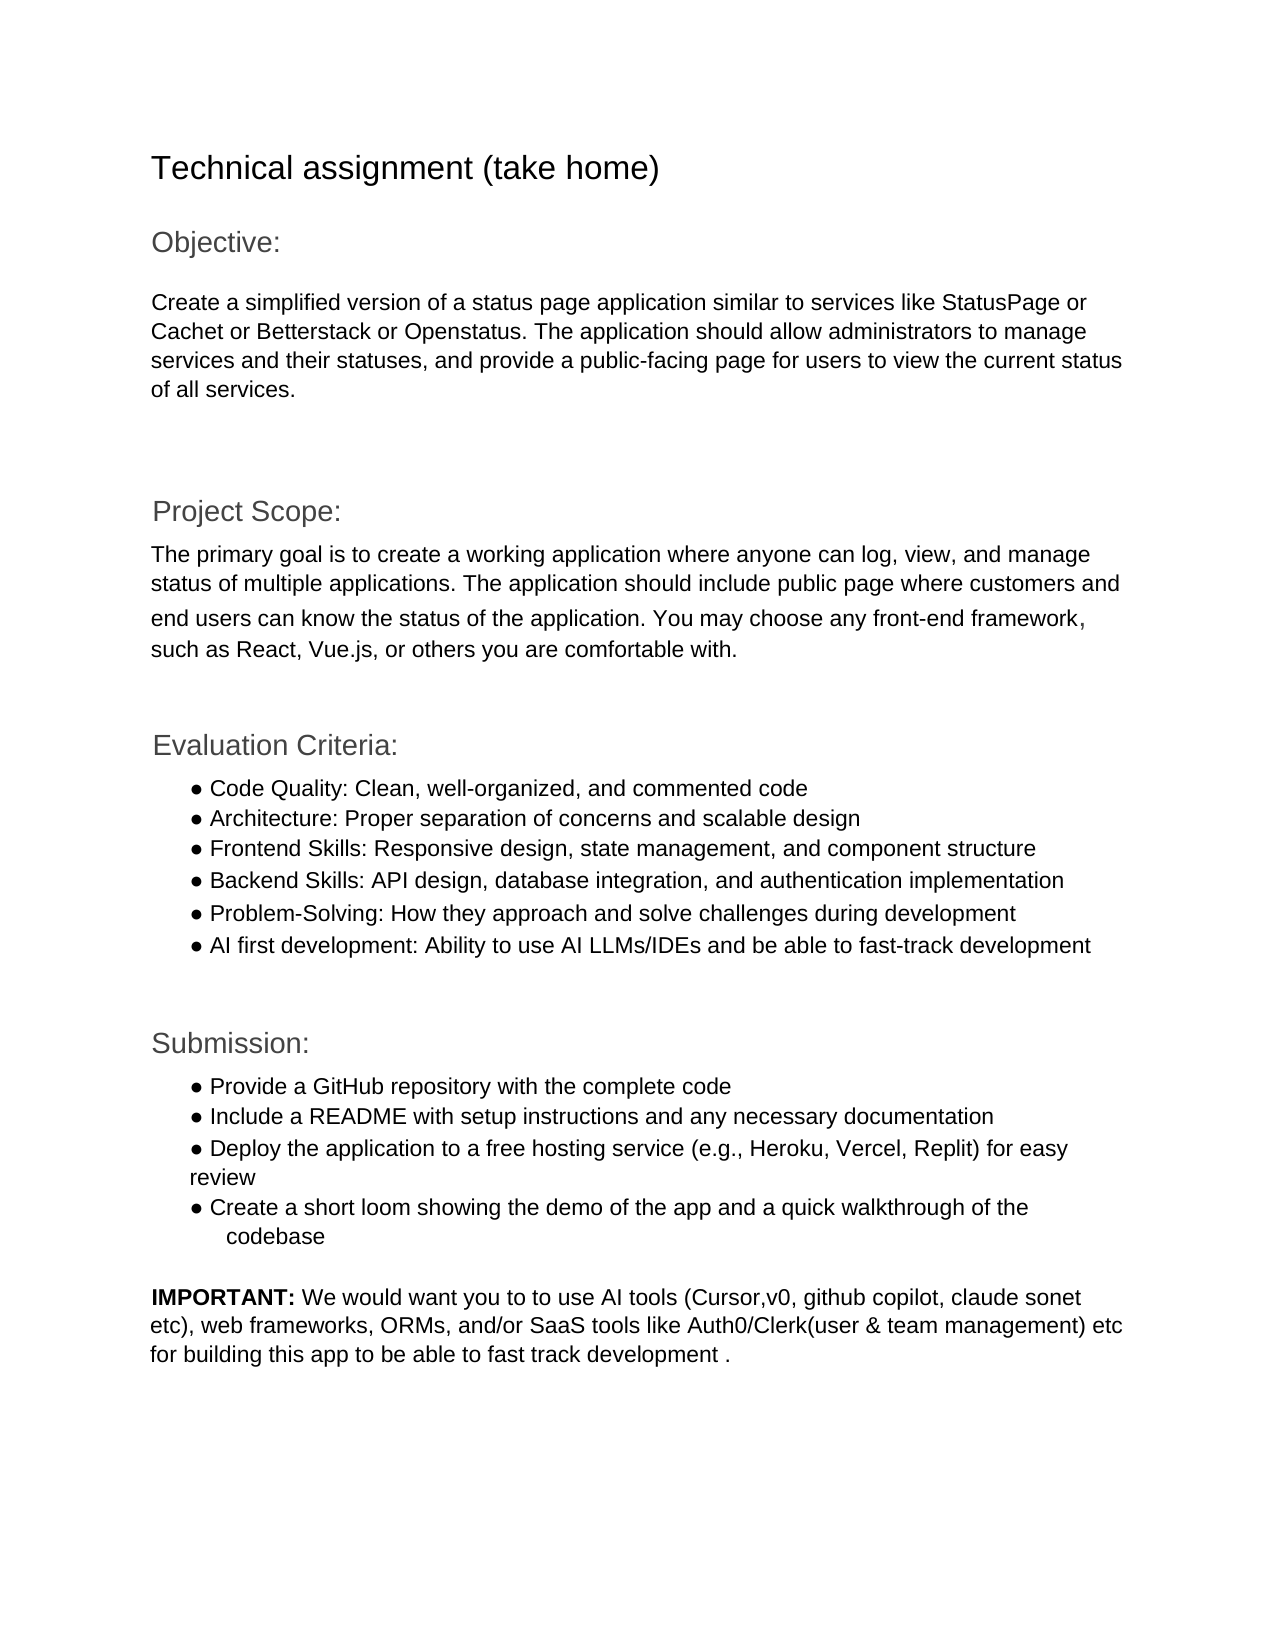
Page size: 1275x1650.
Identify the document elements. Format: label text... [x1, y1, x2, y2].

text ● Backend Skills: API design, database integration, and authentication implementation [189, 867, 1108, 894]
text Project Scope: [152, 494, 1126, 528]
text ● Code Quality: Clean, well-organized, and commented code [189, 775, 1126, 802]
text IMPORTANT: We would want you to to use AI tools (Cursor,v0, github copilot, claude sonet etc), web frameworks, ORMs, and/or SaaS tools like Auth0/Clerk(user & team management) etc for building this app to be able to fast track development . [150, 1283, 1126, 1368]
text ● Include a README with setup instructions and any necessary documentation [189, 1103, 1086, 1129]
text ● Architecture: Proper separation of concerns and scalable design [189, 805, 1126, 831]
text Evaluation Criteria: [152, 728, 1126, 762]
text ● Create a short loom showing the demo of the app and a quick walkthrough of the codebase [189, 1194, 1048, 1249]
text ● Deploy the application to a free hosting service (e.g., Heroku, Vercel, Replit) for easy review [189, 1135, 1086, 1190]
text Submission: [151, 1026, 1126, 1059]
text ● Problem-Solving: How they approach and solve challenges during development [189, 900, 1108, 926]
text Create a simplified version of a status page application similar to services like StatusPage or Cachet or Betterstack or Openstatus. The application should allow administrators to manage services and their statuses, and provide a public-facing page for users to view the current status of all services. [151, 289, 1125, 402]
text The primary goal is to create a working application where anyone can log, view, and manage status of multiple applications. The application should include public page where customers and end users can know the status of the application. You may choose any front-end framework, such as React, Vue.js, or others you are comfortable with. [151, 541, 1123, 662]
text Objective: [151, 225, 1126, 259]
text ● Provide a GitHub repository with the complete code [189, 1073, 1126, 1099]
text ● AI first development: Ability to use AI LLMs/IDEs and be able to fast-track development [189, 932, 1108, 959]
text Technical assignment (take home) [151, 148, 1126, 187]
text ● Frontend Skills: Responsive design, state management, and component structure [189, 835, 1108, 861]
